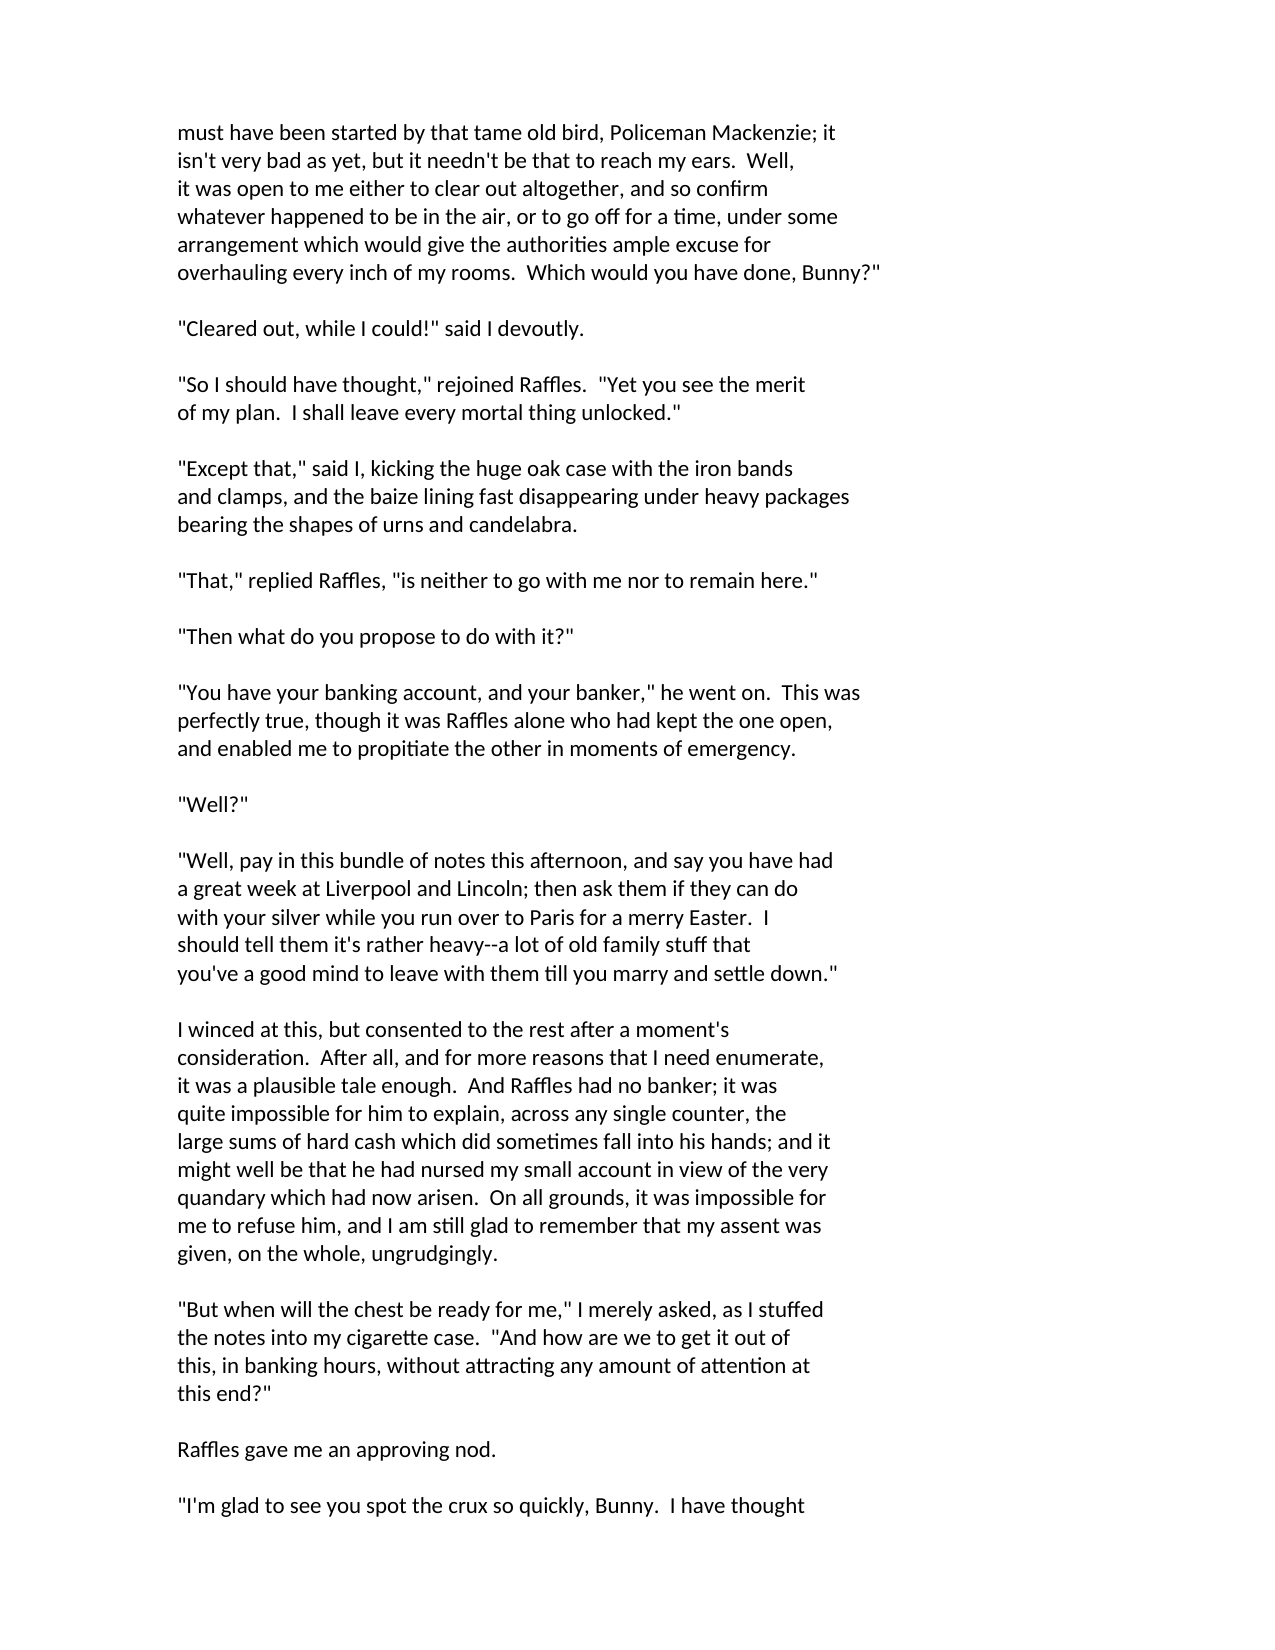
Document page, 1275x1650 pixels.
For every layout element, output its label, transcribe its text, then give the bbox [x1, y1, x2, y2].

text isn't very bad as yet, but it needn't be that to reach my ears. Well, [177, 146, 1186, 174]
text "You have your banking account, and your banker," he went on. This was [177, 678, 1186, 706]
text "Then what do you propose to do with it?" [177, 622, 1186, 650]
text consideration. After all, and for more reasons that I need enumerate, [177, 1043, 1186, 1071]
text should tell them it's rather heavy--a lot of old family stuff that [177, 931, 1186, 959]
text given, on the whole, ungrudgingly. [177, 1239, 1186, 1267]
text "Cleared out, while I could!" said I devoutly. [177, 314, 1186, 342]
text "Well, pay in this bundle of notes this afternoon, and say you have had [177, 847, 1186, 874]
text might well be that he had nursed my small account in view of the very [177, 1155, 1186, 1183]
text large sums of hard cash which did sometimes fall into his hands; and it [177, 1127, 1186, 1155]
text "That," replied Raffles, "is neither to go with me nor to remain here." [177, 566, 1186, 594]
text overhauling every inch of my rooms. Which would you have done, Bunny?" [177, 258, 1186, 286]
text "But when will the chest be ready for me," I merely asked, as I stuffed [177, 1295, 1186, 1323]
text and clamps, and the baize lining fast disappearing under heavy packages [177, 482, 1186, 510]
text this end?" [177, 1379, 1186, 1407]
text this, in banking hours, without attracting any amount of attention at [177, 1351, 1186, 1379]
text perfectly true, though it was Raffles alone who had kept the one open, [177, 706, 1186, 734]
text it was open to me either to clear out altogether, and so confirm [177, 174, 1186, 202]
text a great week at Liverpool and Lincoln; then ask them if they can do [177, 874, 1186, 903]
text "So I should have thought," rejoined Raffles. "Yet you see the merit [177, 370, 1186, 398]
text quandary which had now arisen. On all grounds, it was impossible for [177, 1183, 1186, 1211]
text with your silver while you run over to Paris for a merry Easter. I [177, 903, 1186, 931]
text and enabled me to propitiate the other in moments of emergency. [177, 734, 1186, 762]
text me to refuse him, and I am still glad to remember that my assent was [177, 1211, 1186, 1239]
text it was a plausible tale enough. And Raffles had no banker; it was [177, 1071, 1186, 1099]
text you've a good mind to leave with them till you marry and settle down." [177, 959, 1186, 987]
text must have been started by that tame old bird, Policeman Mackenzie; it [177, 118, 1186, 146]
text "I'm glad to see you spot the crux so quickly, Bunny. I have thought [177, 1491, 1186, 1519]
text "Well?" [177, 791, 1186, 818]
text of my plan. I shall leave every mortal thing unlocked." [177, 398, 1186, 426]
text Raffles gave me an approving nod. [177, 1435, 1186, 1463]
text "Except that," said I, kicking the huge oak case with the iron bands [177, 454, 1186, 482]
text I winced at this, but consented to the rest after a moment's [177, 1015, 1186, 1043]
text whatever happened to be in the air, or to go off for a time, under some [177, 202, 1186, 230]
text quite impossible for him to explain, across any single counter, the [177, 1099, 1186, 1127]
text bearing the shapes of urns and candelabra. [177, 510, 1186, 538]
text arrangement which would give the authorities ample excuse for [177, 230, 1186, 258]
text the notes into my cigarette case. "And how are we to get it out of [177, 1323, 1186, 1351]
